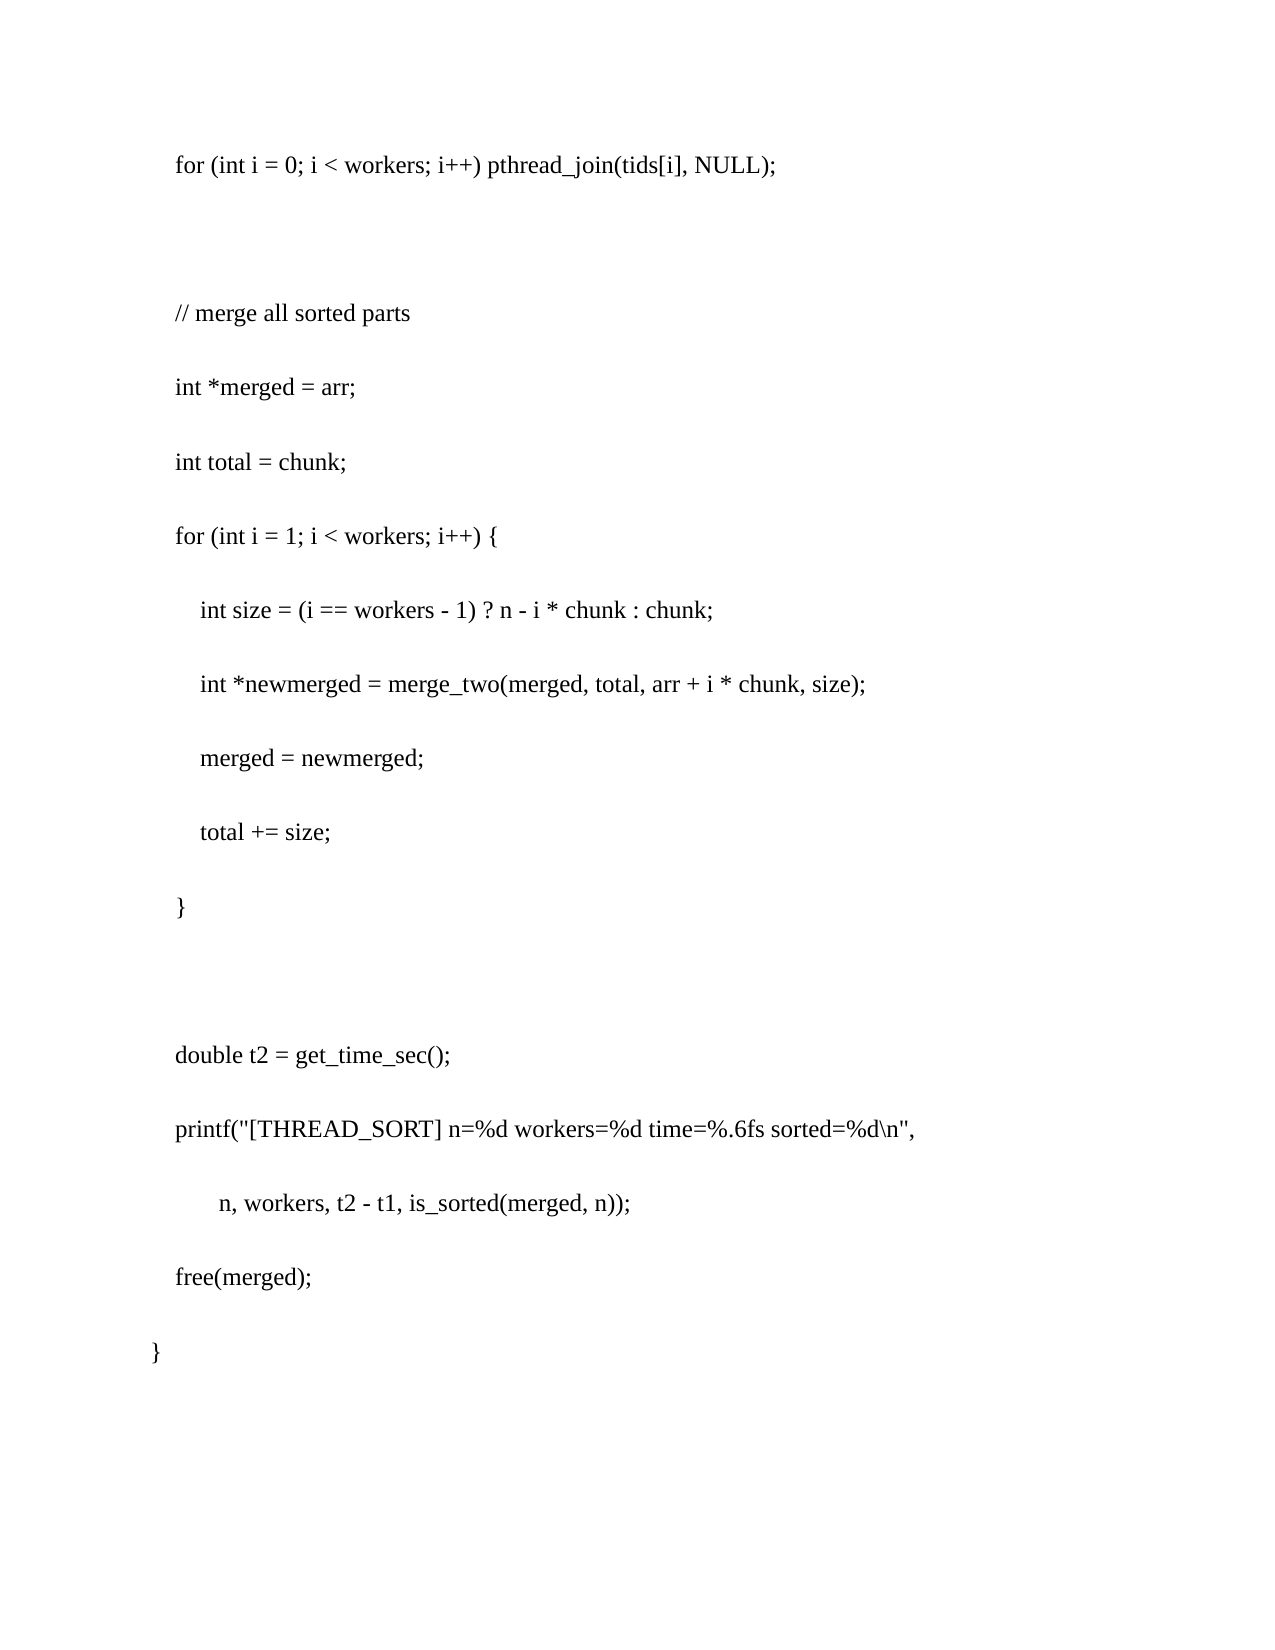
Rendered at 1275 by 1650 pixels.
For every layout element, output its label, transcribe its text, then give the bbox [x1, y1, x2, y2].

text // merge all sorted parts [150, 298, 1125, 327]
text printf("[THREAD_SORT] n=%d workers=%d time=%.6fs sorted=%d\n", [150, 1114, 1125, 1143]
text int *merged = arr; [150, 372, 1125, 401]
text free(merged); [150, 1262, 1125, 1291]
text for (int i = 1; i < workers; i++) { [150, 521, 1125, 549]
text int size = (i == workers - 1) ? n - i * chunk : chunk; [150, 595, 1125, 624]
text } [150, 892, 1125, 920]
text merged = newmerged; [150, 743, 1125, 772]
text total += size; [150, 817, 1125, 846]
text for (int i = 0; i < workers; i++) pthread_join(tids[i], NULL); [150, 150, 1125, 179]
text double t2 = get_time_sec(); [150, 1040, 1125, 1069]
text int *newmerged = merge_two(merged, total, arr + i * chunk, size); [150, 669, 1125, 698]
text n, workers, t2 - t1, is_sorted(merged, n)); [150, 1188, 1125, 1217]
text } [150, 1337, 1125, 1365]
text int total = chunk; [150, 447, 1125, 475]
